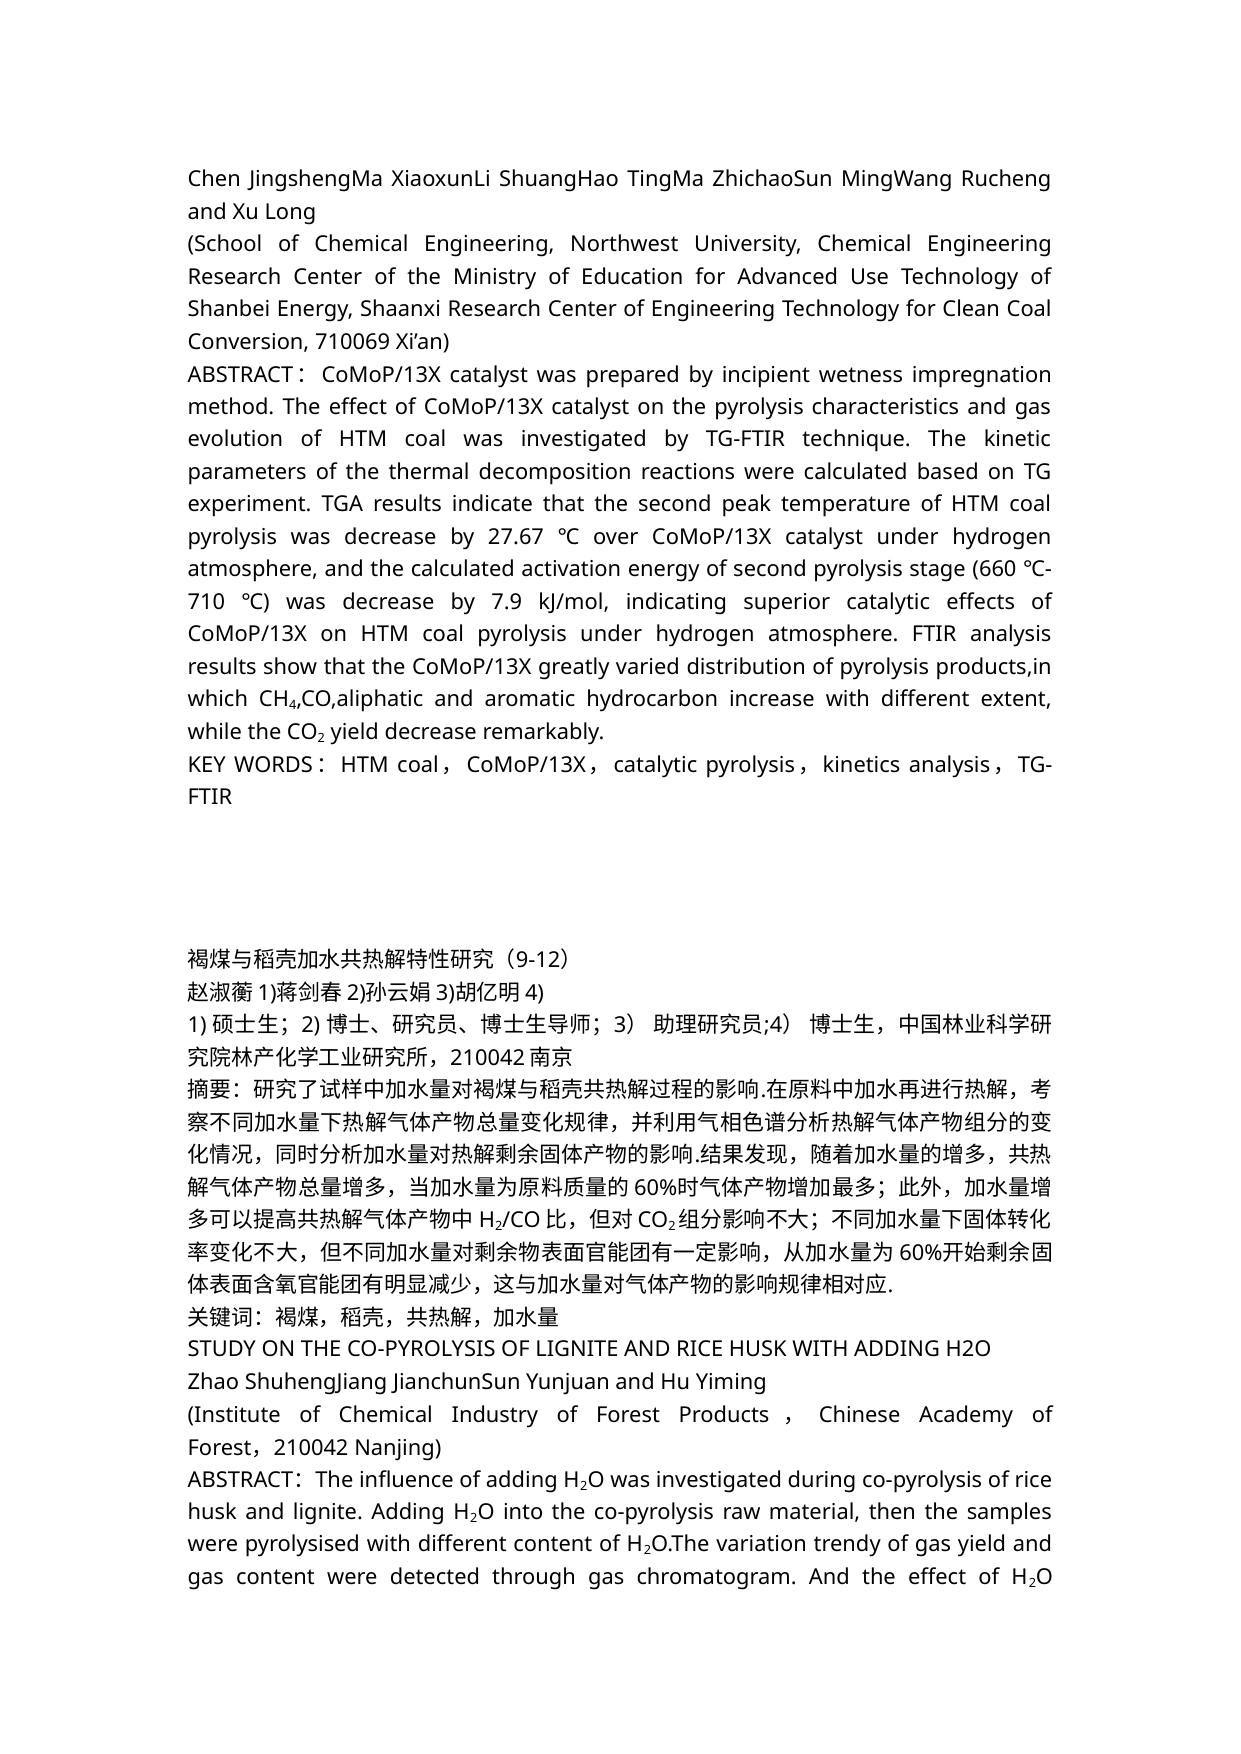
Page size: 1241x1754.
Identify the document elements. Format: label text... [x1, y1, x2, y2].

text 褐煤与稻壳加水共热解特性研究（9-12） [187, 942, 1053, 974]
text (Institute of Chemical Industry of Forest Products，Chinese Academy of Forest，210042 Nanjing) [187, 1397, 1053, 1462]
text 赵淑蘅1)蒋剑春2)孙云娟3)胡亿明4) [187, 974, 1053, 1007]
text ABSTRACT：CoMoP/13X catalyst was prepared by incipient wetness impregnation method. The effect of CoMoP/13X catalyst on the pyrolysis characteristics and gas evolution of HTM coal was investigated by TG-FTIR technique. The kinetic parameters of the thermal decomposition reactions were calculated based on TG experiment. TGA results indicate that the second peak temperature of HTM coal pyrolysis was decrease by over CoMoP/13X catalyst under hydrogen atmosphere, and the calculated activation energy of second pyrolysis stage () was decrease by 7.9 kJ/mol, indicating superior catalytic effects of CoMoP/13X on HTM coal pyrolysis under hydrogen atmosphere. FTIR analysis results show that the CoMoP/13X greatly varied distribution of pyrolysis products,in which CH4,CO,aliphatic and aromatic hydrocarbon increase with different extent, while the CO2 yield decrease remarkably. [187, 357, 1053, 747]
text 关键词：褐煤，稻壳，共热解，加水量 [187, 1299, 1053, 1332]
text 1) 硕士生；2) 博士、研究员、博士生导师；3） 助理研究员;4） 博士生，中国林业科学研究院林产化学工业研究所，210042南京 [187, 1007, 1053, 1072]
text Chen JingshengMa XiaoxunLi ShuangHao TingMa ZhichaoSun MingWang Rucheng and Xu Long [187, 162, 1053, 227]
text 摘要：研究了试样中加水量对褐煤与稻壳共热解过程的影响.在原料中加水再进行热解，考察不同加水量下热解气体产物总量变化规律，并利用气相色谱分析热解气体产物组分的变化情况，同时分析加水量对热解剩余固体产物的影响.结果发现，随着加水量的增多，共热解气体产物总量增多，当加水量为原料质量的60%时气体产物增加最多；此外，加水量增多可以提高共热解气体产物中H2/CO比，但对CO2组分影响不大；不同加水量下固体转化率变化不大，但不同加水量对剩余物表面官能团有一定影响，从加水量为60%开始剩余固体表面含氧官能团有明显减少，这与加水量对气体产物的影响规律相对应. [187, 1072, 1053, 1299]
text STUDY ON THE CO-PYROLYSIS OF LIGNITE AND RICE HUSK WITH ADDING H2O [187, 1332, 1053, 1364]
text (School of Chemical Engineering, Northwest University, Chemical Engineering Research Center of the Ministry of Education for Advanced Use Technology of Shanbei Energy, Shaanxi Research Center of Engineering Technology for Clean Coal Conversion, 710069 Xi’an) [187, 227, 1053, 357]
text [187, 1462, 1053, 1592]
text Zhao ShuhengJiang JianchunSun Yunjuan and Hu Yiming [187, 1364, 1053, 1397]
text KEY WORDS：HTM coal，CoMoP/13X，catalytic pyrolysis，kinetics analysis，TG-FTIR [187, 747, 1053, 812]
